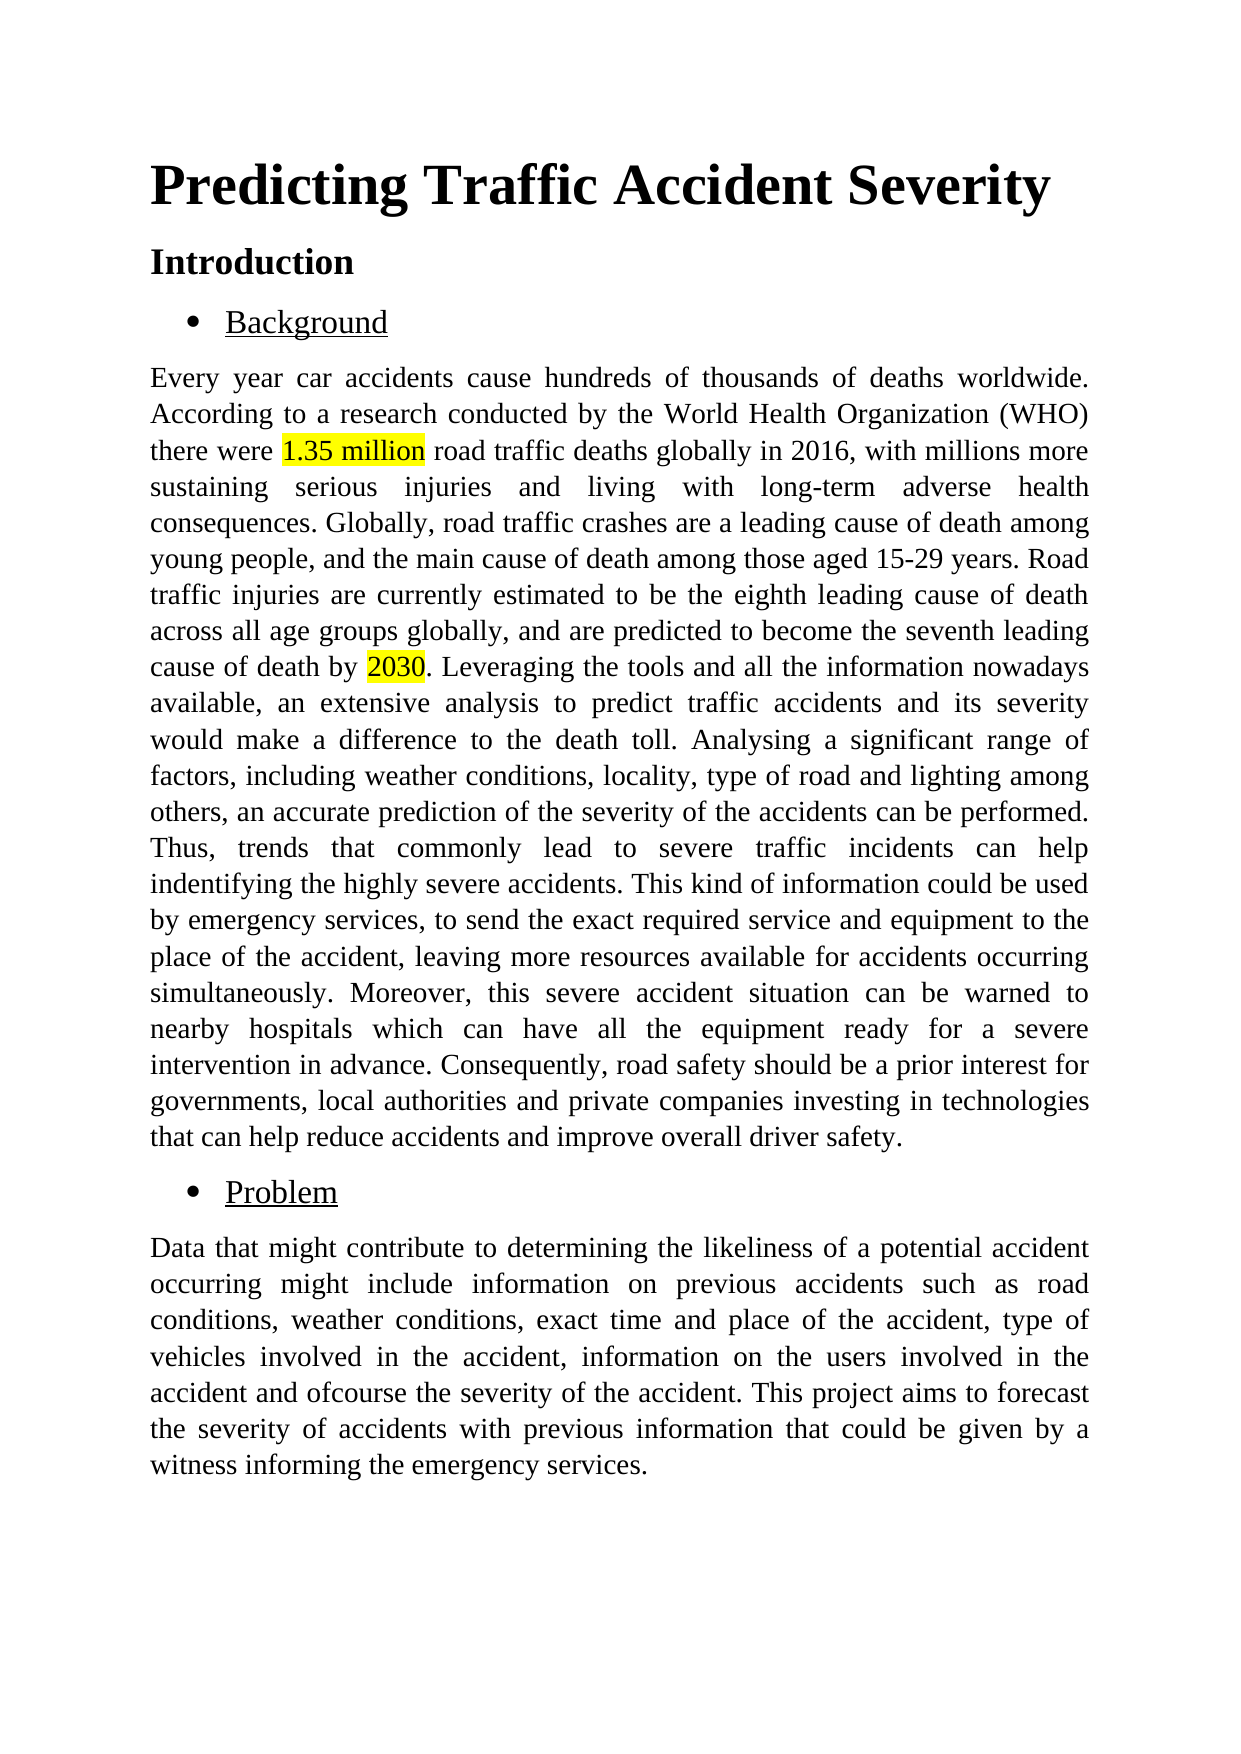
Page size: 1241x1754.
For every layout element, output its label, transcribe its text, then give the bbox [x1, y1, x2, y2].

text Every year car accidents cause hundreds of thousands of deaths worldwide. According to a research conducted by the World Health Organization (WHO) there were 1.35 million road traffic deaths globally in 2016, with millions more sustaining serious injuries and living with long-term adverse health consequences. Globally, road traffic crashes are a leading cause of death among young people, and the main cause of death among those aged 15-29 years. Road traffic injuries are currently estimated to be the eighth leading cause of death across all age groups globally, and are predicted to become the seventh leading cause of death by 2030. Leveraging the tools and all the information nowadays available, an extensive analysis to predict traffic accidents and its severity would make a difference to the death toll. Analysing a significant range of factors, including weather conditions, locality, type of road and lighting among others, an accurate prediction of the severity of the accidents can be performed. Thus, trends that commonly lead to severe traffic incidents can help indentifying the highly severe accidents. This kind of information could be used by emergency services, to send the exact required service and equipment to the place of the accident, leaving more resources available for accidents occurring simultaneously. Moreover, this severe accident situation can be warned to nearby hospitals which can have all the equipment ready for a severe intervention in advance. Consequently, road safety should be a prior interest for governments, local authorities and private companies investing in technologies that can help reduce accidents and improve overall driver safety. [150, 360, 1090, 1153]
text Introduction [150, 239, 1090, 282]
list Problem [187, 1172, 1090, 1211]
text Data that might contribute to determining the likeliness of a potential accident occurring might include information on previous accidents such as road conditions, weather conditions, exact time and place of the accident, type of vehicles involved in the accident, information on the users involved in the accident and ofcourse the severity of the accident. This project aims to forecast the severity of accidents with previous information that could be given by a witness informing the emergency services. [150, 1230, 1090, 1481]
list Background [187, 302, 1090, 341]
text Predicting Traffic Accident Severity [150, 150, 1090, 217]
